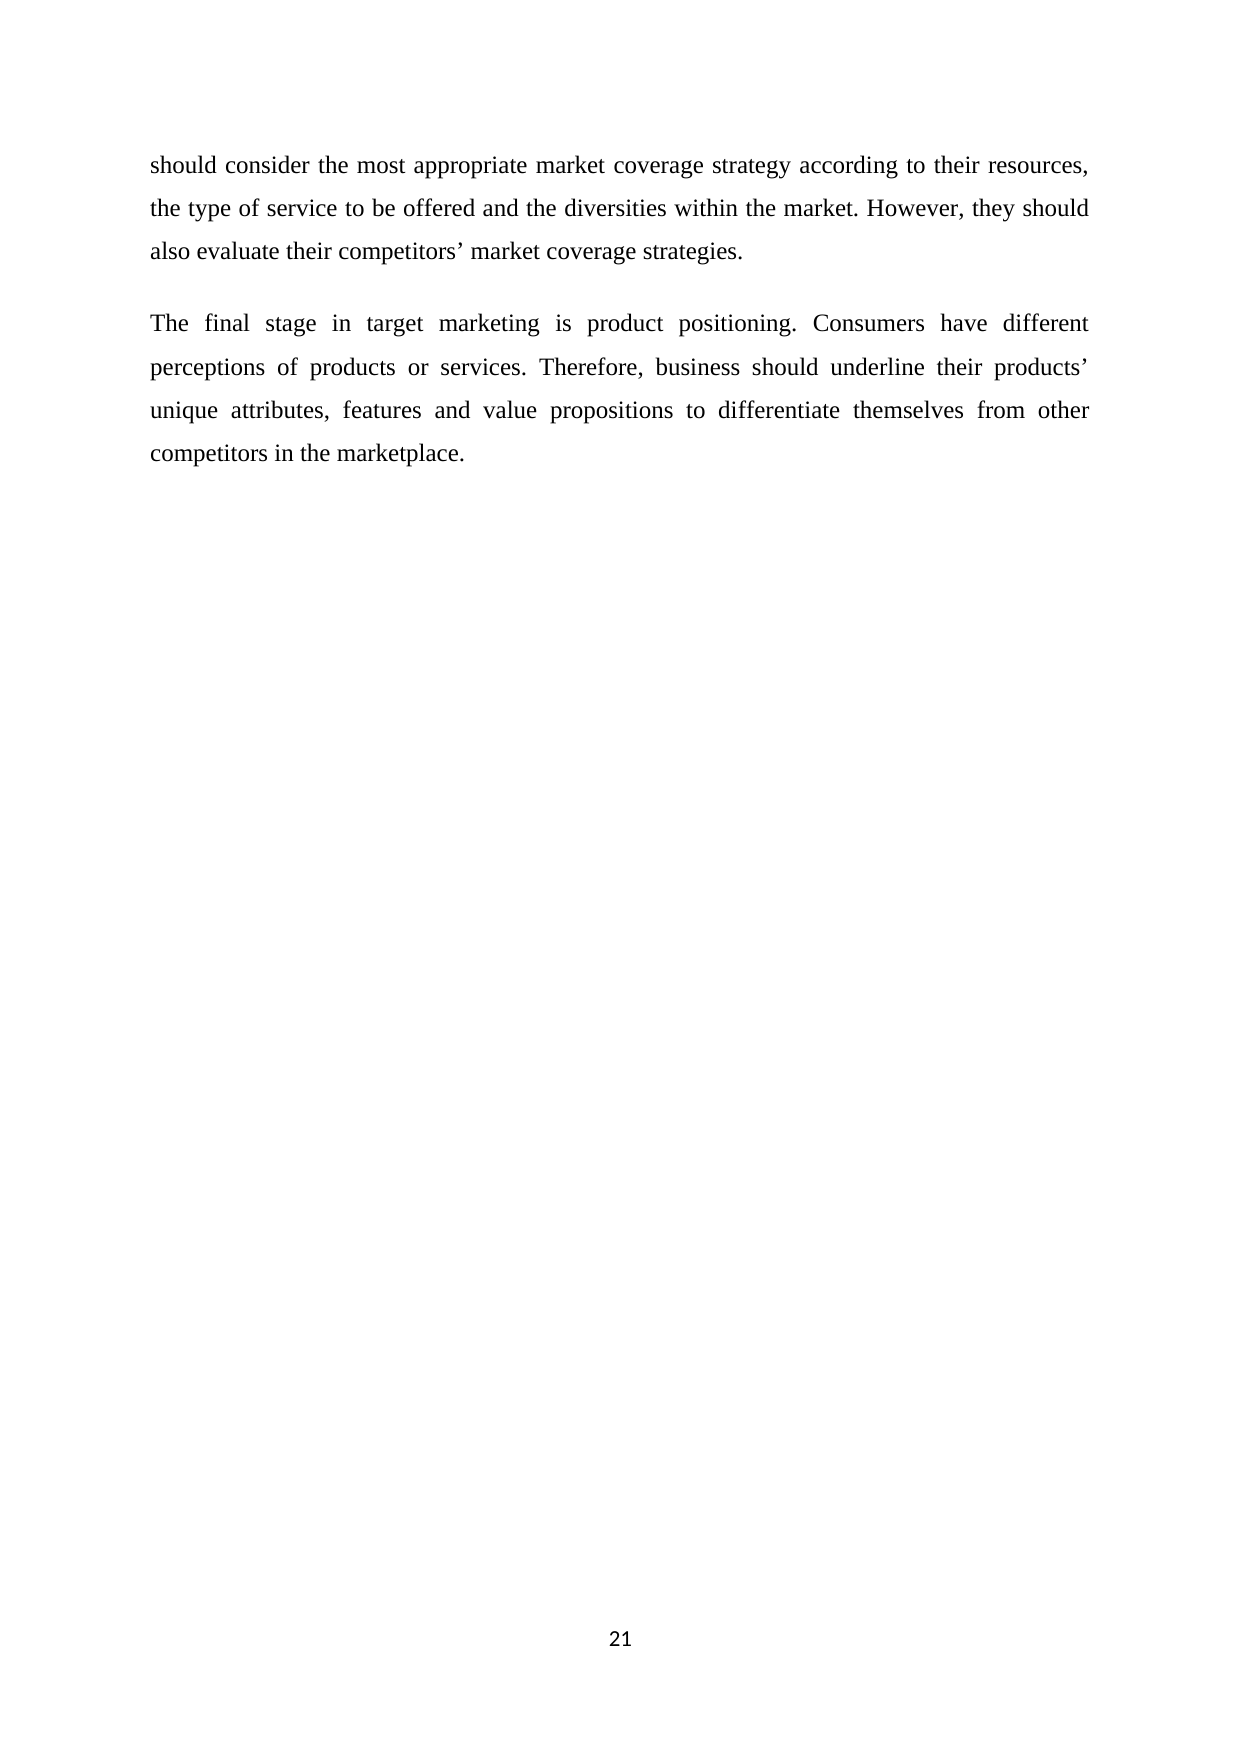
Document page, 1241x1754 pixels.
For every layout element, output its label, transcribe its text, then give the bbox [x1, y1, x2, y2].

text The final stage in target marketing is product positioning. Consumers have different perceptions of products or services. Therefore, business should underline their products’ unique attributes, features and value propositions to differentiate themselves from other competitors in the marketplace. [150, 308, 1090, 467]
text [150, 150, 1090, 265]
